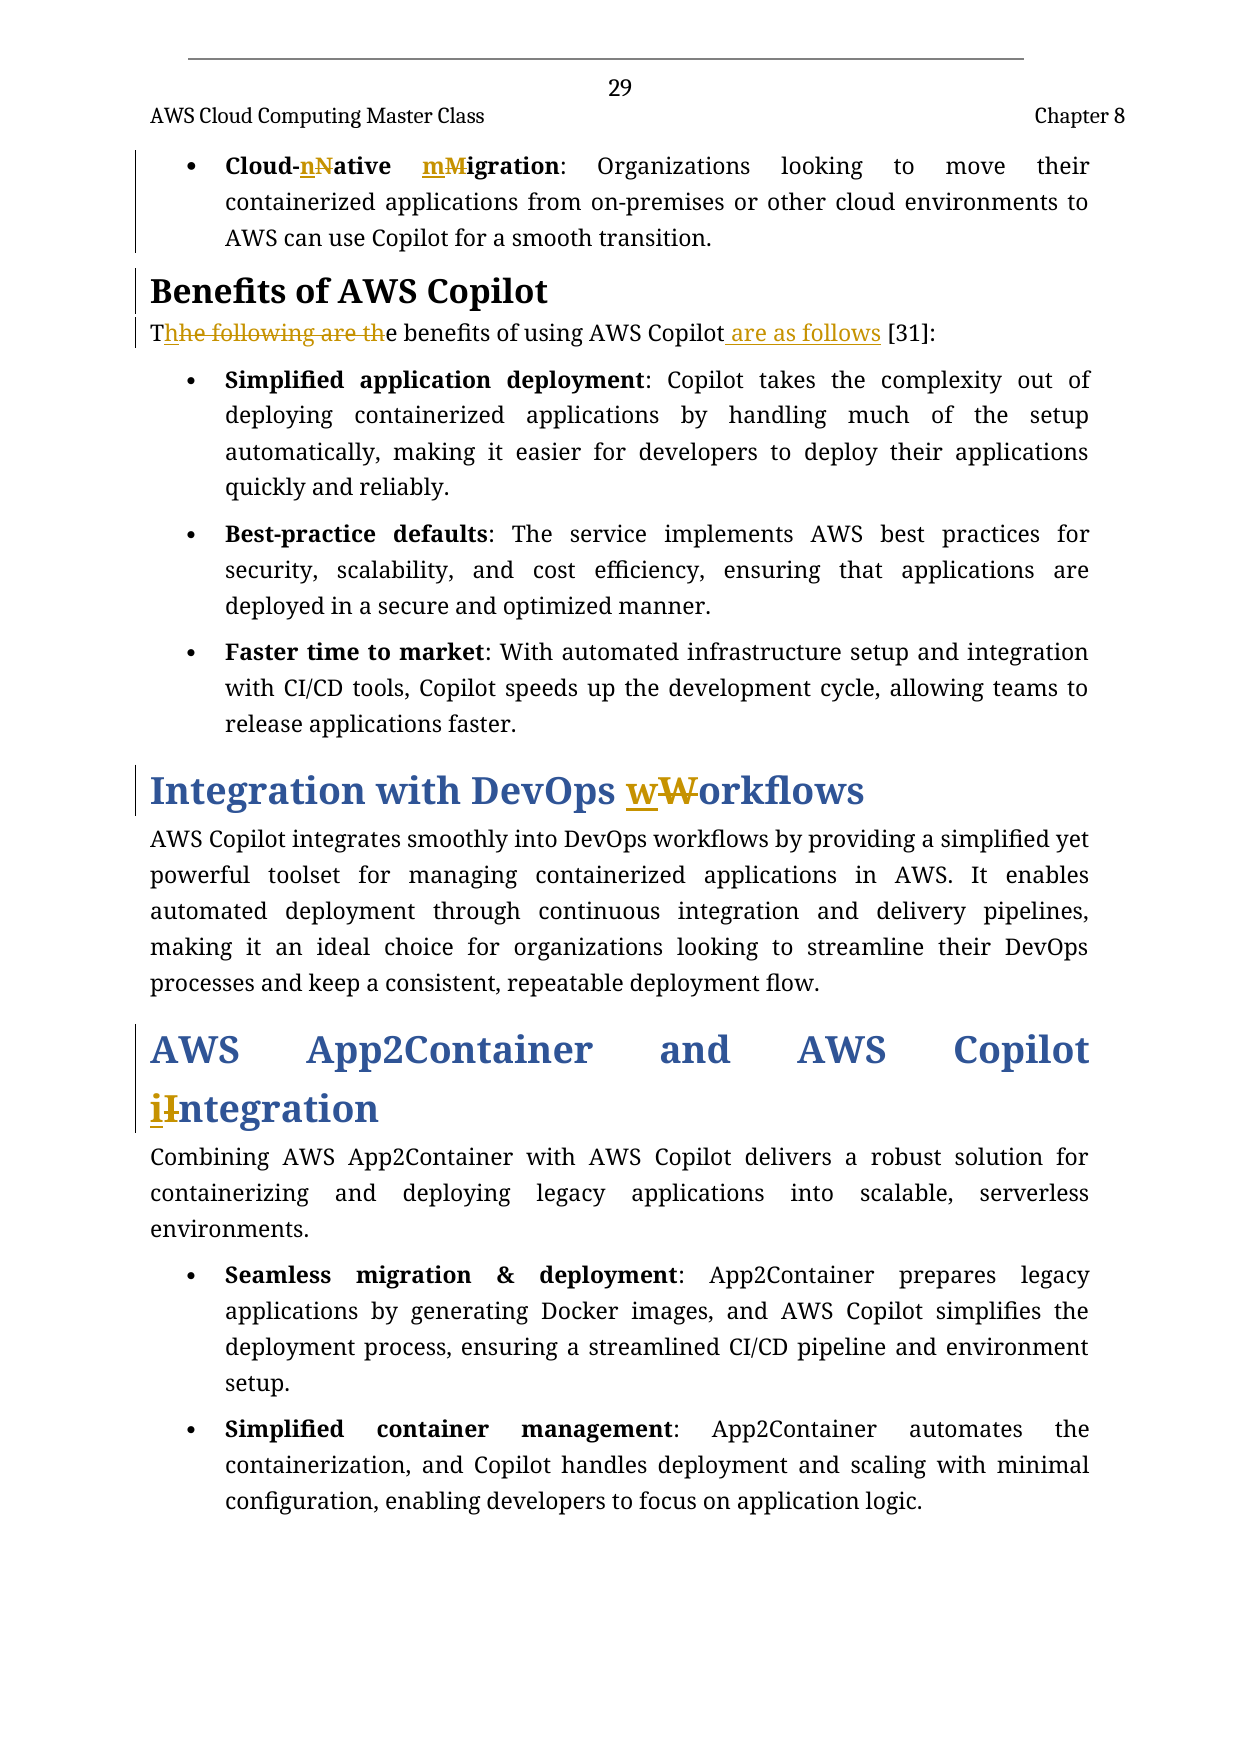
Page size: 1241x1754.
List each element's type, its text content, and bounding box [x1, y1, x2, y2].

subtitle Integration with DevOps orkflows [150, 764, 1090, 816]
subtitle Benefits of AWS Copilot [150, 268, 1090, 314]
text Te benefits of using AWS Copilot : [150, 317, 1090, 348]
text Combining AWS App2Container with AWS Copilot delivers a robust solution for containerizing and deploying legacy applications into scalable, serverless environments. [150, 1141, 1090, 1244]
list Cloud-ative igration: Organizations looking to move their containerized applications from on-premises or other cloud environments to AWS can use Copilot for a smooth transition. [187, 150, 1090, 253]
list Faster time to market: With automated infrastructure setup and integration with CI/CD tools, Copilot speeds up the development cycle, allowing teams to release applications faster. [187, 636, 1090, 739]
list Simplified application deployment: Copilot takes the complexity out of deploying containerized applications by handling much of the setup automatically, making it easier for developers to deploy their applications quickly and reliably. [187, 363, 1090, 503]
text AWS Copilot integrates smoothly into DevOps workflows by providing a simplified yet powerful toolset for managing containerized applications in AWS. It enables automated deployment through continuous integration and delivery pipelines, making it an ideal choice for organizations looking to streamline their DevOps processes and keep a consistent, repeatable deployment flow. [150, 823, 1090, 998]
list Seamless migration & deployment: App2Container prepares legacy applications by generating Docker images, and AWS Copilot simplifies the deployment process, ensuring a streamlined CI/CD pipeline and environment setup. [187, 1259, 1090, 1398]
list Simplified container management: App2Container automates the containerization, and Copilot handles deployment and scaling with minimal configuration, enabling developers to focus on application logic. [187, 1413, 1090, 1517]
list Best-practice defaults: The service implements AWS best practices for security, scalability, and cost efficiency, ensuring that applications are deployed in a secure and optimized manner. [187, 518, 1090, 621]
subtitle AWS App2Container and AWS Copilot ntegration [150, 1024, 1090, 1133]
